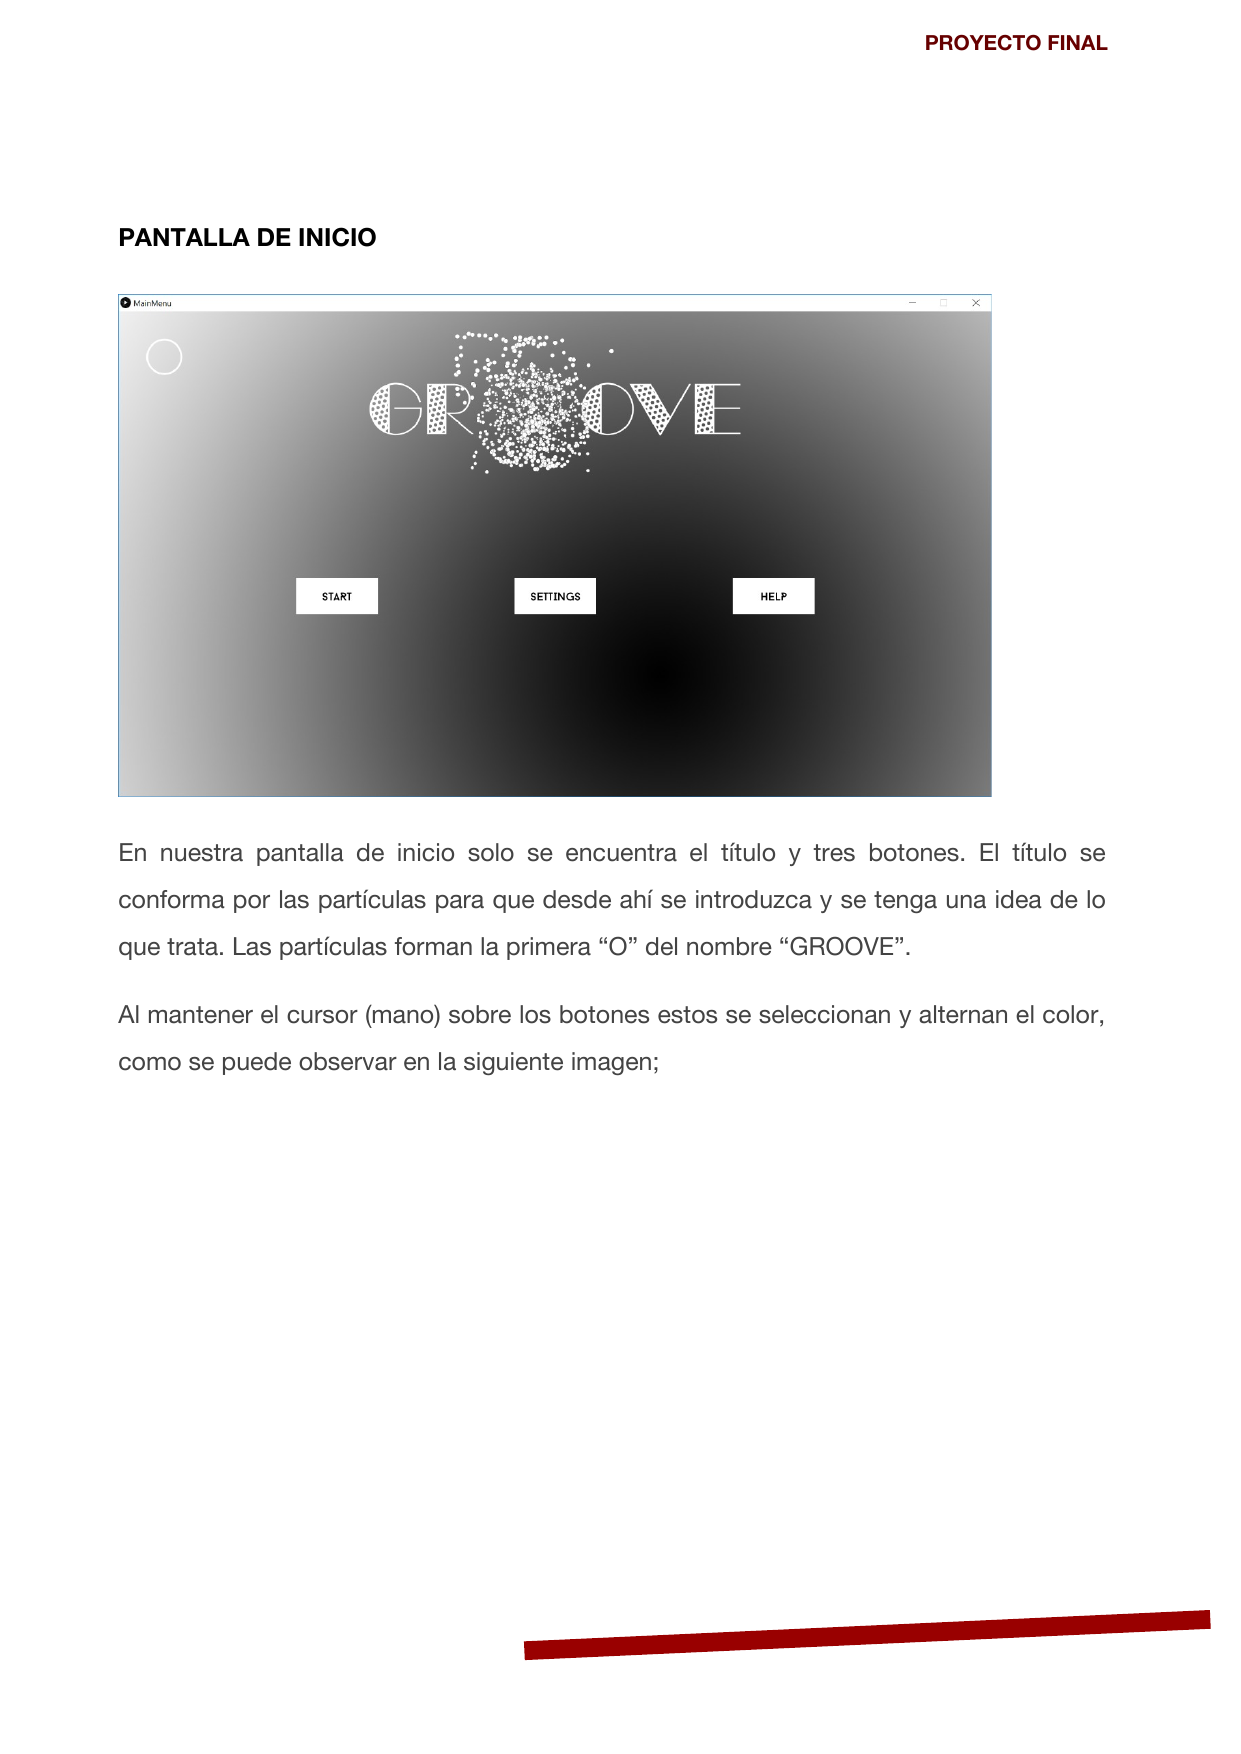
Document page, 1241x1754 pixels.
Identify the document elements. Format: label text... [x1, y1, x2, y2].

text En nuestra pantalla de inicio solo se encuentra el título y tres botones. El título se conforma por las partículas para que desde ahí se introduzca y se tenga una idea de lo que trata. Las partículas forman la primera “O” del nombre “GROOVE”. [118, 837, 1108, 963]
text PANTALLA DE INICIO [118, 222, 1108, 254]
text Al mantener el cursor (mano) sobre los botones estos se seleccionan y alternan el color, como se puede observar en la siguiente imagen; [118, 999, 1108, 1078]
picture [118, 294, 992, 797]
